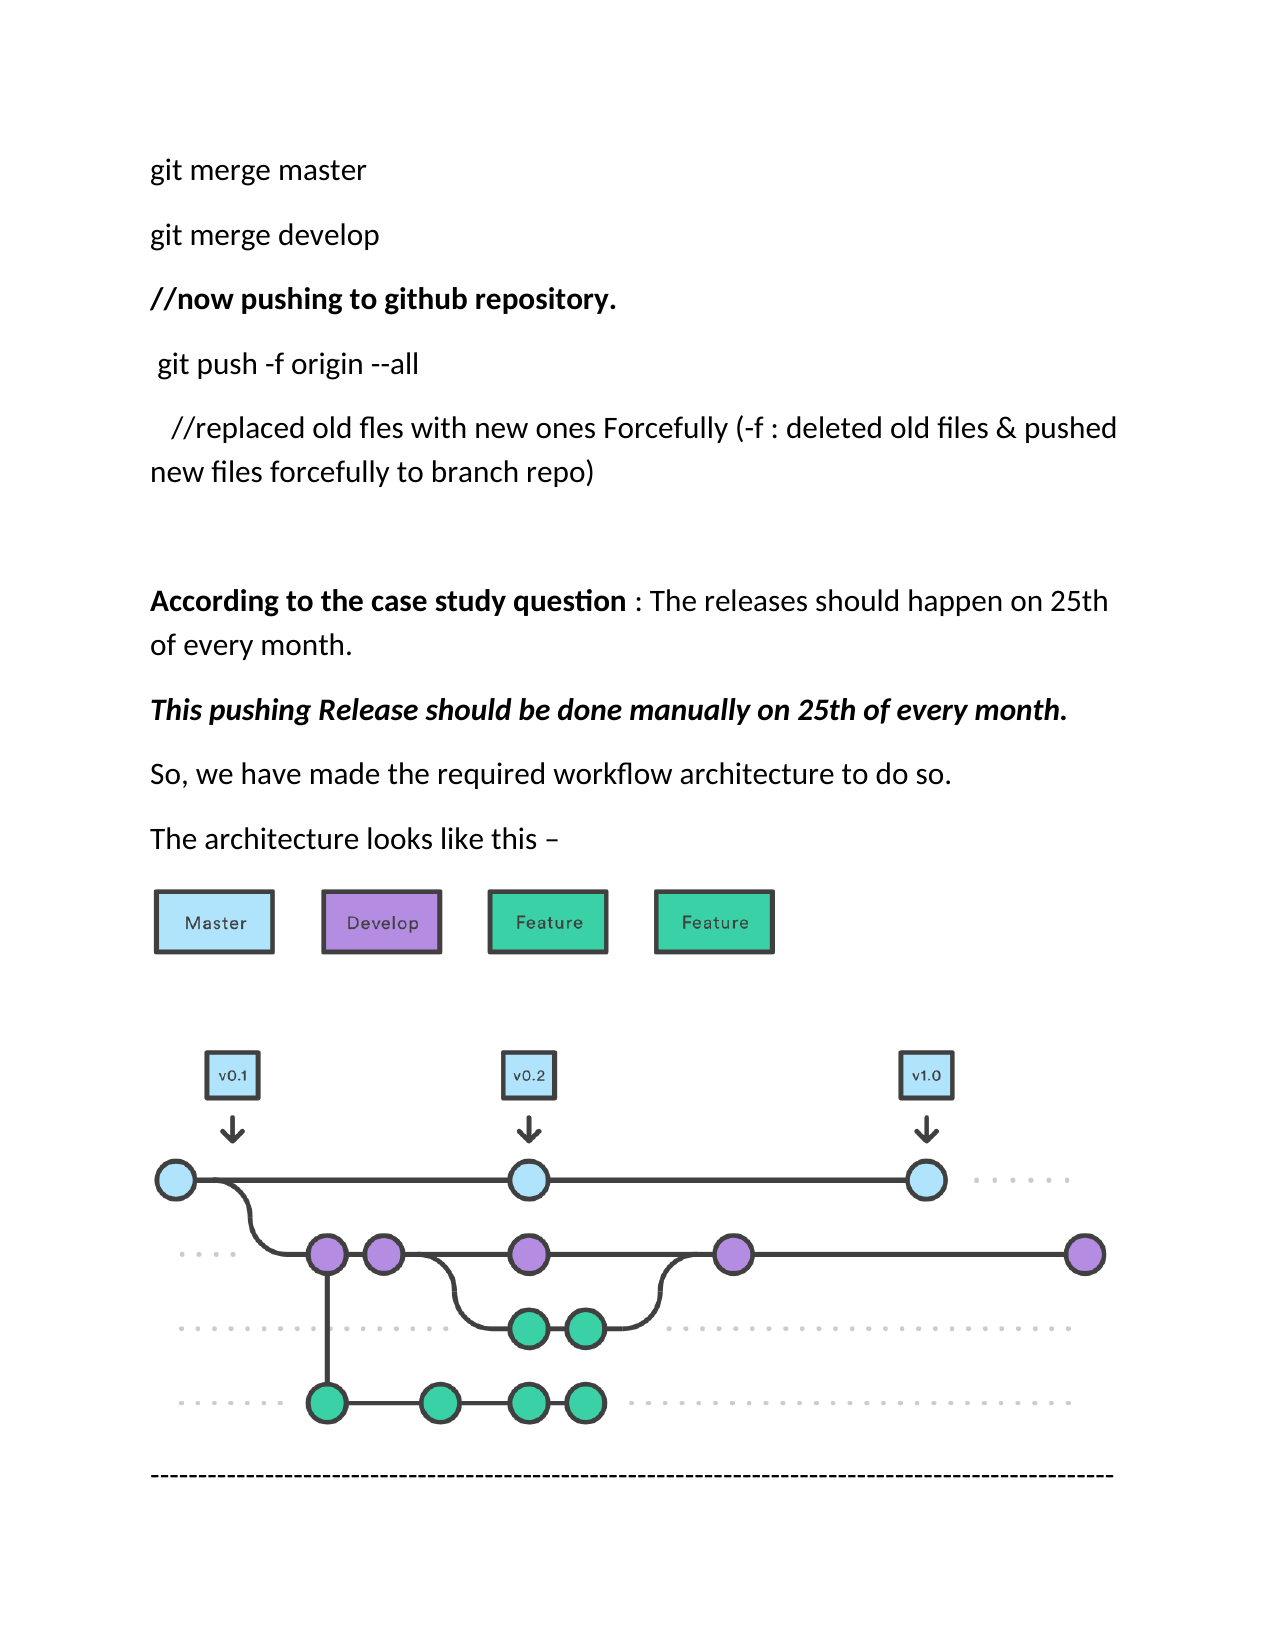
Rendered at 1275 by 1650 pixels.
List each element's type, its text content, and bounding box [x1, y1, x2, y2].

text git merge master [150, 150, 1125, 188]
picture [150, 883, 1115, 1430]
text git push -f origin --all [150, 344, 1125, 382]
text git merge develop [150, 214, 1125, 253]
text So, we have made the required workflow architecture to do so. [150, 754, 1125, 792]
text This pushing Release should be done manually on 25th of every month. [150, 689, 1125, 728]
text ----------------------------------------------------------------------------------------------------- [150, 1454, 1125, 1493]
text The architecture looks like this – [150, 819, 1125, 857]
text //now pushing to github repository. [150, 279, 1125, 317]
text According to the case study question : The releases should happen on 25th of every month. [150, 581, 1125, 663]
text //replaced old fles with new ones Forcefully (-f : deleted old files & pushed new files forcefully to branch repo) [150, 408, 1125, 490]
